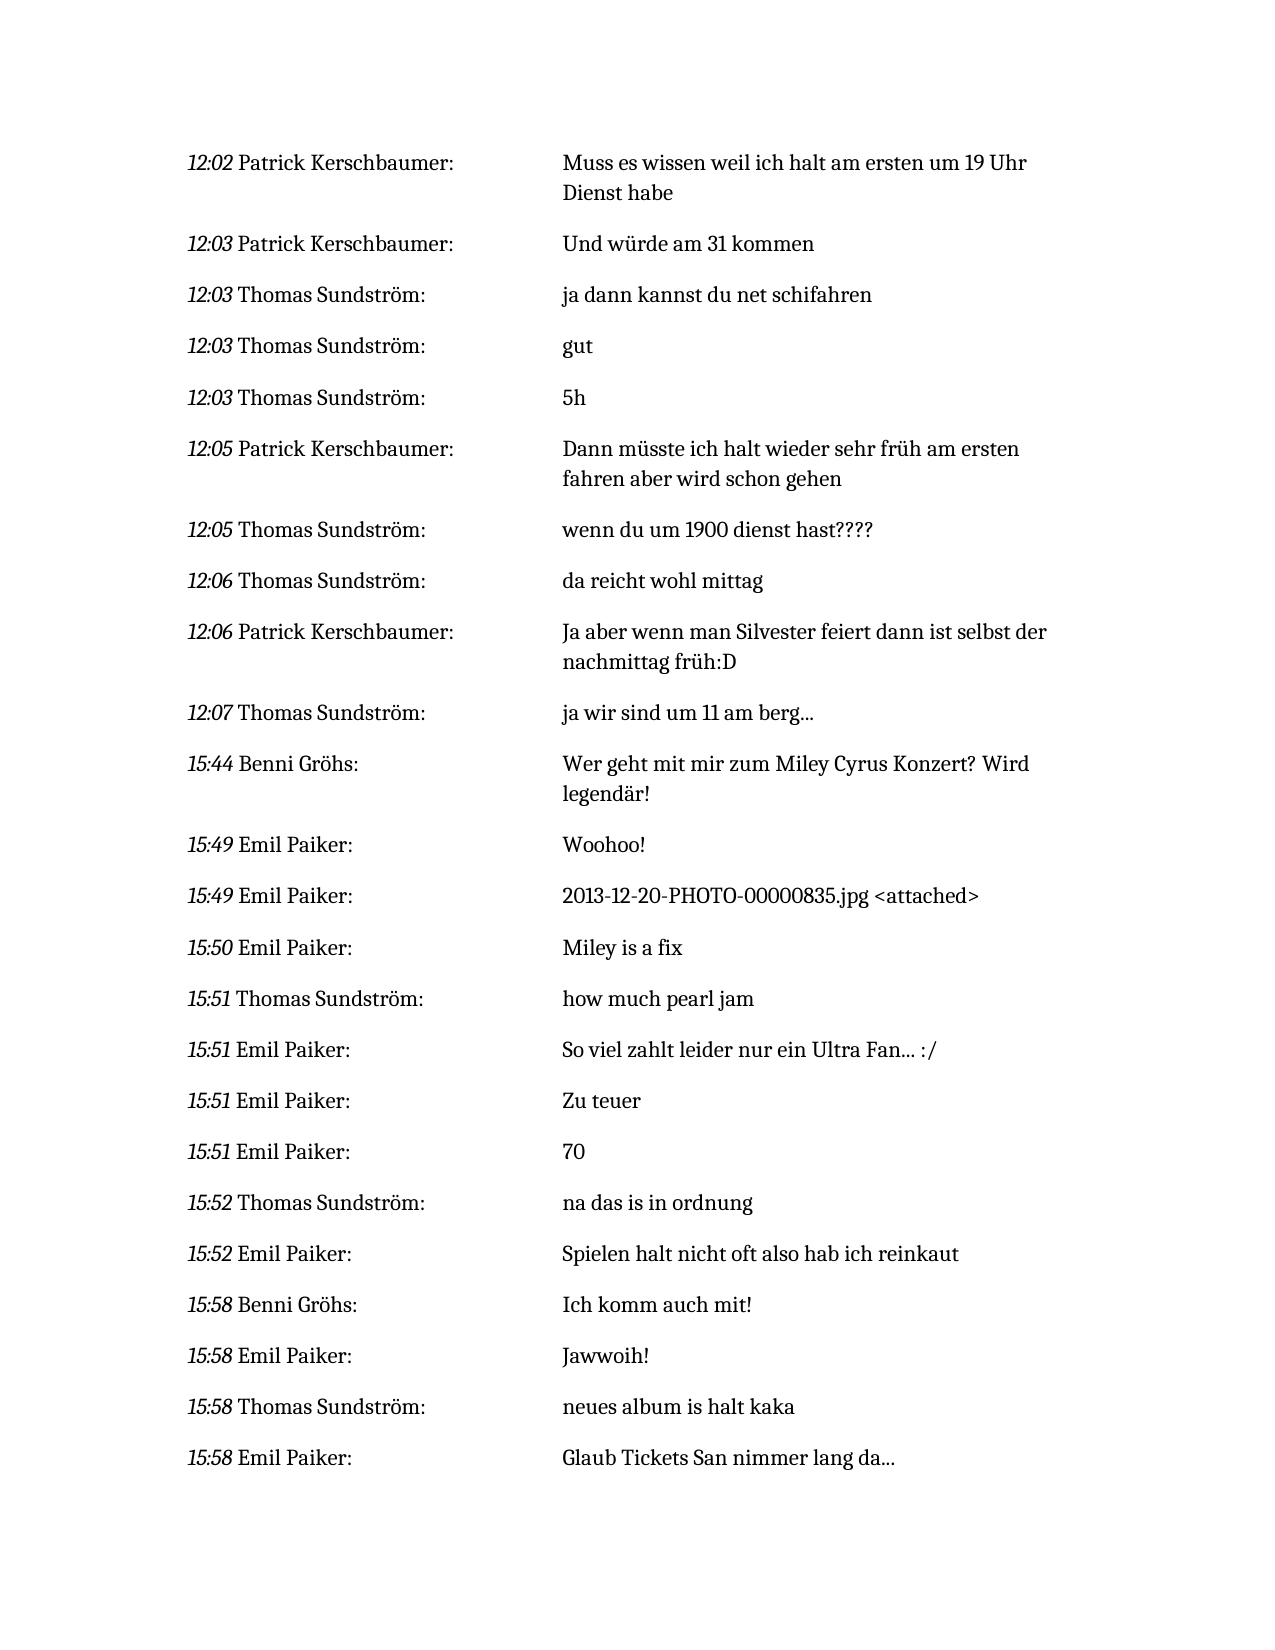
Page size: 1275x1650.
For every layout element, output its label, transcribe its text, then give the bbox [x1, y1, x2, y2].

text 15:58 Emil Paiker: Glaub Tickets San nimmer lang da... [187, 1445, 1087, 1471]
text 12:03 Thomas Sundström: ja dann kannst du net schifahren [187, 282, 1087, 309]
text 15:58 Thomas Sundström: neues album is halt kaka [187, 1394, 1087, 1420]
text 12:05 Thomas Sundström: wenn du um 1900 dienst hast???? [187, 517, 1087, 543]
text 12:03 Thomas Sundström: 5h [187, 384, 1087, 411]
text 15:44 Benni Gröhs: Wer geht mit mir zum Miley Cyrus Konzert? Wird legendär! [187, 751, 1087, 808]
text 12:07 Thomas Sundström: ja wir sind um 11 am berg... [187, 700, 1087, 726]
text 15:50 Emil Paiker: Miley is a fix [187, 934, 1087, 961]
text 15:51 Emil Paiker: 70 [187, 1138, 1087, 1165]
text 15:49 Emil Paiker: 2013-12-20-PHOTO-00000835.jpg <‎attached> [187, 883, 1087, 910]
text 15:51 Thomas Sundström: how much pearl jam [187, 985, 1087, 1012]
text 15:51 Emil Paiker: So viel zahlt leider nur ein Ultra Fan... :/ [187, 1036, 1087, 1063]
text 15:51 Emil Paiker: Zu teuer [187, 1087, 1087, 1114]
text 15:58 Benni Gröhs: Ich komm auch mit! [187, 1292, 1087, 1318]
text 15:52 Emil Paiker: Spielen halt nicht oft also hab ich reinkaut [187, 1241, 1087, 1267]
text 12:03 Patrick Kerschbaumer: Und würde am 31 kommen [187, 231, 1087, 258]
text 12:05 Patrick Kerschbaumer: Dann müsste ich halt wieder sehr früh am ersten fahren aber wird schon gehen [187, 435, 1087, 492]
text 12:06 Thomas Sundström: da reicht wohl mittag [187, 568, 1087, 594]
text 12:06 Patrick Kerschbaumer: Ja aber wenn man Silvester feiert dann ist selbst der nachmittag früh:D [187, 619, 1087, 675]
text 15:49 Emil Paiker: Woohoo! [187, 832, 1087, 859]
text 12:02 Patrick Kerschbaumer: Muss es wissen weil ich halt am ersten um 19 Uhr Dienst habe [187, 150, 1087, 207]
text 15:58 Emil Paiker: Jawwoih! [187, 1343, 1087, 1369]
text 12:03 Thomas Sundström: gut [187, 333, 1087, 360]
text 15:52 Thomas Sundström: na das is in ordnung [187, 1189, 1087, 1216]
